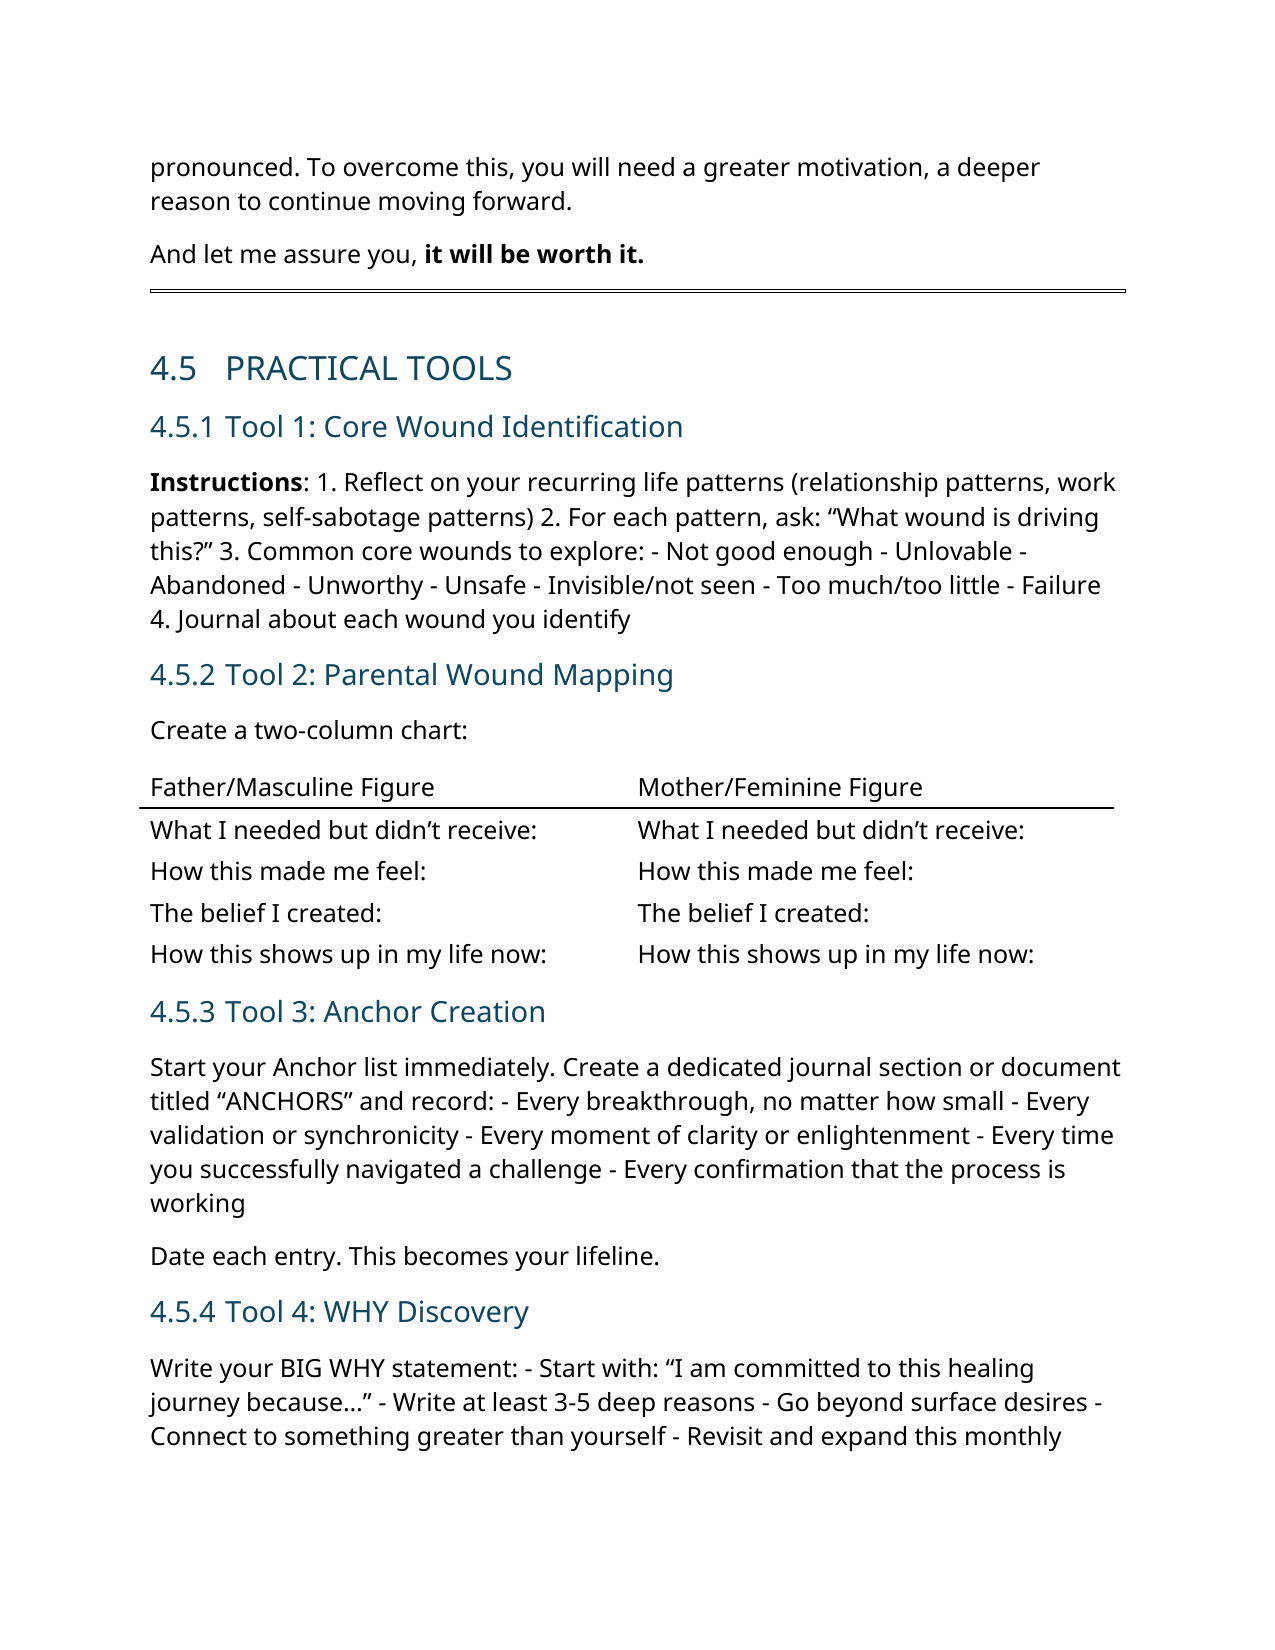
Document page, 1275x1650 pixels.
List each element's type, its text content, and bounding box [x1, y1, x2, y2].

text Create a two-column chart: [150, 713, 1125, 747]
text Date each entry. This becomes your lifeline. [150, 1239, 1125, 1273]
subtitle 4.5.3 Tool 3: Anchor Creation [150, 991, 1125, 1031]
subtitle 4.5.4 Tool 4: WHY Discovery [150, 1292, 1125, 1331]
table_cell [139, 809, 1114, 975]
text And let me assure you, it will be worth it. [150, 237, 1125, 271]
subtitle 4.5.1 Tool 1: Core Wound Identification [150, 407, 1125, 446]
subtitle 4.5.2 Tool 2: Parental Wound Mapping [150, 654, 1125, 694]
text Start your Anchor list immediately. Create a dedicated journal section or document titled “ANCHORS” and record: - Every breakthrough, no matter how small - Every validation or synchronicity - Every moment of clarity or enlightenment - Every time you successfully navigated a challenge - Every confirmation that the process is working [150, 1050, 1125, 1220]
subtitle 4.5 PRACTICAL TOOLS [150, 344, 1125, 390]
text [150, 150, 1125, 218]
text Write your BIG WHY statement: - Start with: “I am committed to this healing journey because…” - Write at least 3-5 deep reasons - Go beyond surface desires - Connect to something greater than yourself - Revisit and expand this monthly [150, 1350, 1125, 1452]
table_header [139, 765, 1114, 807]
text Instructions: 1. Reflect on your recurring life patterns (relationship patterns, work patterns, self-sabotage patterns) 2. For each pattern, ask: “What wound is driving this?” 3. Common core wounds to explore: - Not good enough - Unlovable - Abandoned - Unworthy - Unsafe - Invisible/not seen - Too much/too little - Failure 4. Journal about each wound you identify [150, 465, 1125, 635]
